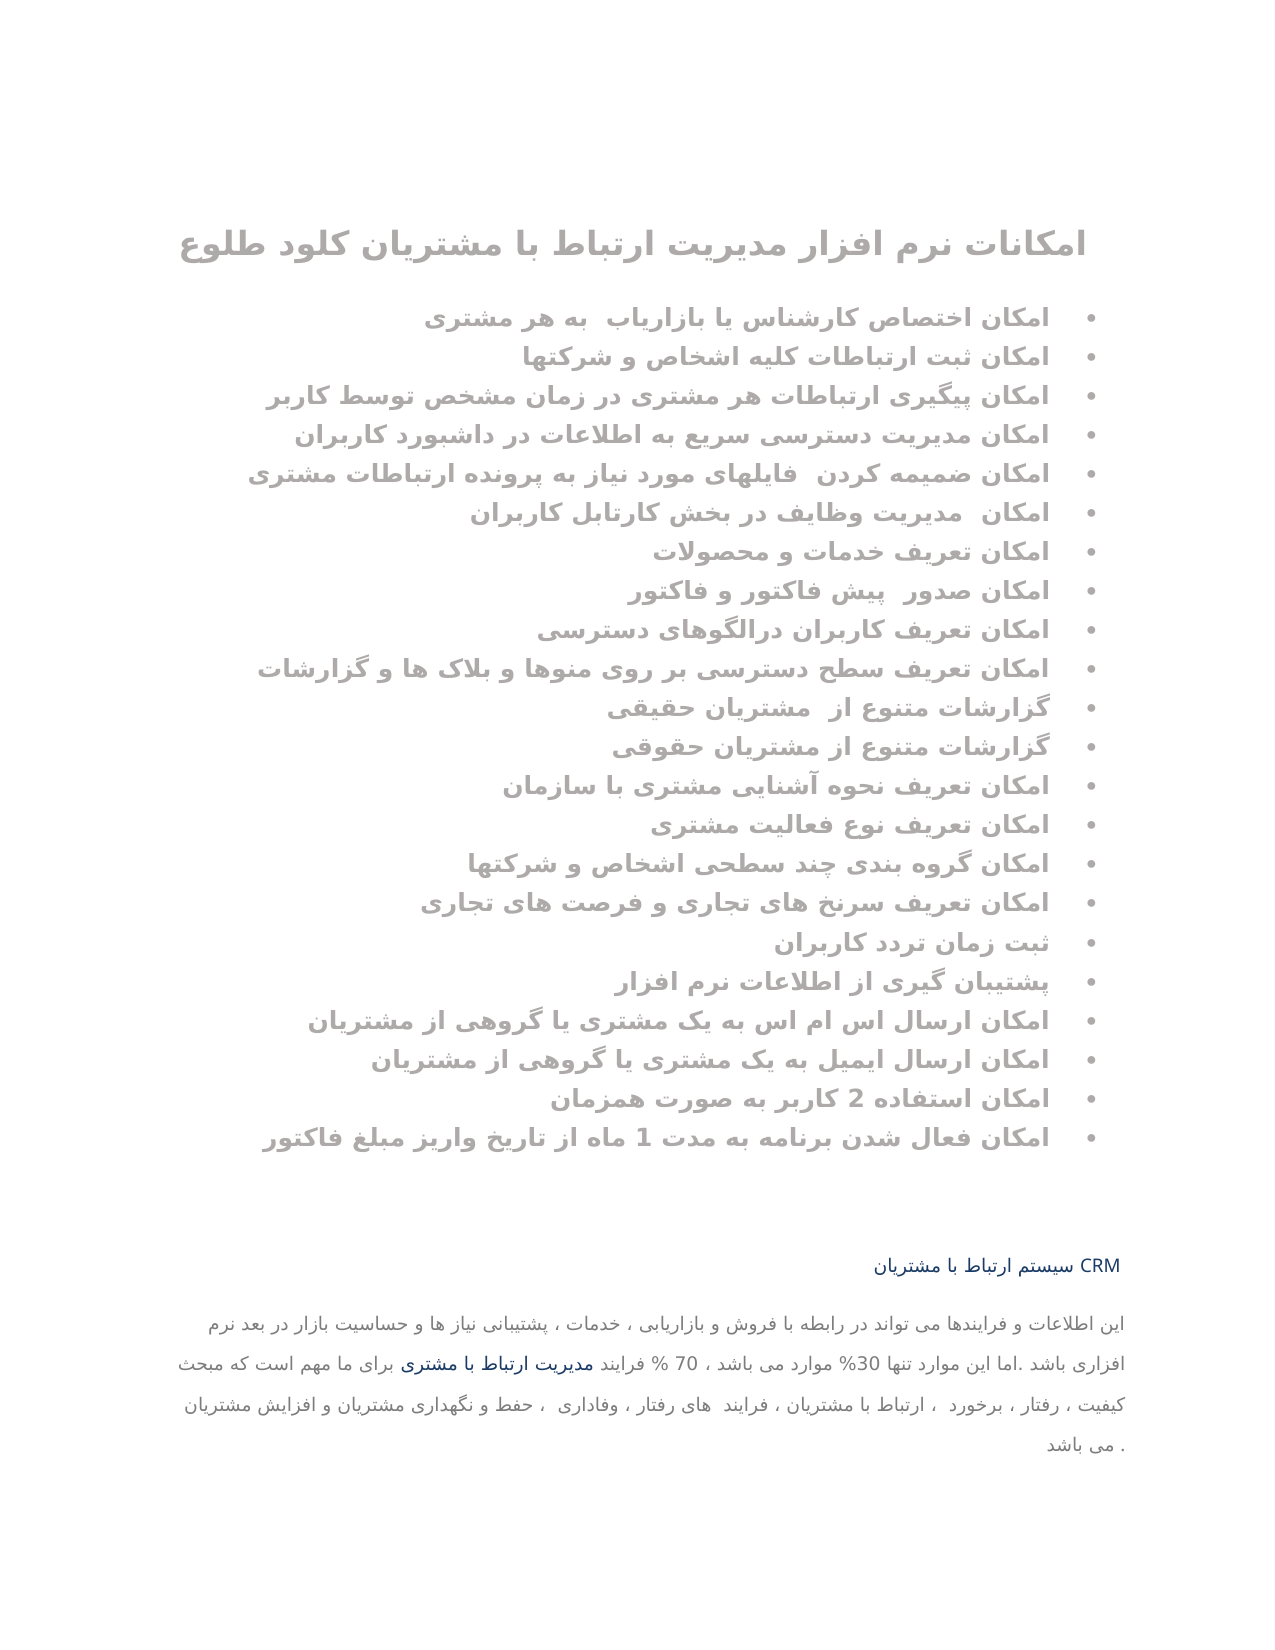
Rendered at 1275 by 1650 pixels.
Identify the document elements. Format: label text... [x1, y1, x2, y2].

list امکان اختصاص کارشناس یا بازاریاب به هر مشتری [150, 293, 1087, 332]
list امکان گروه بندی چند سطحی اشخاص و شرکتها [150, 840, 1087, 879]
list امکان ثبت ارتباطات کلیه اشخاص و شرکتها [150, 332, 1087, 371]
list گزارشات متنوع از مشتریان حقوقی [150, 722, 1087, 762]
list امکان صدور پیش فاکتور و فاکتور [150, 566, 1087, 605]
text امکانات نرم افزار مدیریت ارتباط با مشتریان کلود طلوع [150, 224, 1087, 264]
text این اطلاعات و فرایندها می تواند در رابطه با فروش و بازاریابی ، خدمات ، پشتیبانی نیاز ها و حساسیت بازار در بعد نرم افزاری باشد .اما این موارد تنها 30% موارد می باشد ، 70 % فرایند مدیریت ارتباط با مشتری برای ما مهم است که مبحث کیفیت ، رفتار ، برخورد ، ارتباط با مشتریان ، فرایند های رفتار ، وفاداری ، حفط و نگهداری مشتریان و افزایش مشتریان می باشد . [150, 1294, 1125, 1456]
list گزارشات متنوع از مشتریان حقیقی [150, 683, 1087, 722]
list امکان تعریف خدمات و محصولات [150, 527, 1087, 566]
list ثبت زمان تردد کاربران [150, 918, 1087, 957]
list امکان فعال شدن برنامه به مدت 1 ماه از تاریخ واریز مبلغ فاکتور [150, 1113, 1087, 1152]
text سیستم ارتباط با مشتریان CRM [150, 1238, 1125, 1278]
list امکان تعریف کاربران درالگوهای دسترسی [150, 605, 1087, 644]
list امکان پیگیری ارتباطات هر مشتری در زمان مشخص توسط کاربر [150, 371, 1087, 410]
list پشتیبان گیری از اطلاعات نرم افزار [150, 957, 1087, 996]
list امکان تعریف نحوه آشنایی مشتری با سازمان [150, 762, 1087, 801]
list امکان تعریف نوع فعالیت مشتری [150, 801, 1087, 840]
list امکان تعریف سرنخ های تجاری و فرصت های تجاری [150, 879, 1087, 918]
list امکان مدیریت وظایف در بخش کارتابل کاربران [150, 488, 1087, 527]
list امکان ارسال ایمیل به یک مشتری یا گروهی از مشتریان [150, 1035, 1087, 1074]
list امکان ضمیمه کردن فایلهای مورد نیاز به پرونده ارتباطات مشتری [150, 449, 1087, 488]
list امکان ارسال اس ام اس به یک مشتری یا گروهی از مشتریان [150, 996, 1087, 1035]
list امکان استفاده 2 کاربر به صورت همزمان [150, 1074, 1087, 1113]
list امکان مدیریت دسترسی سریع به اطلاعات در داشبورد کاربران [150, 410, 1087, 449]
list امکان تعریف سطح دسترسی بر روی منوها و بلاک ها و گزارشات [150, 644, 1087, 683]
